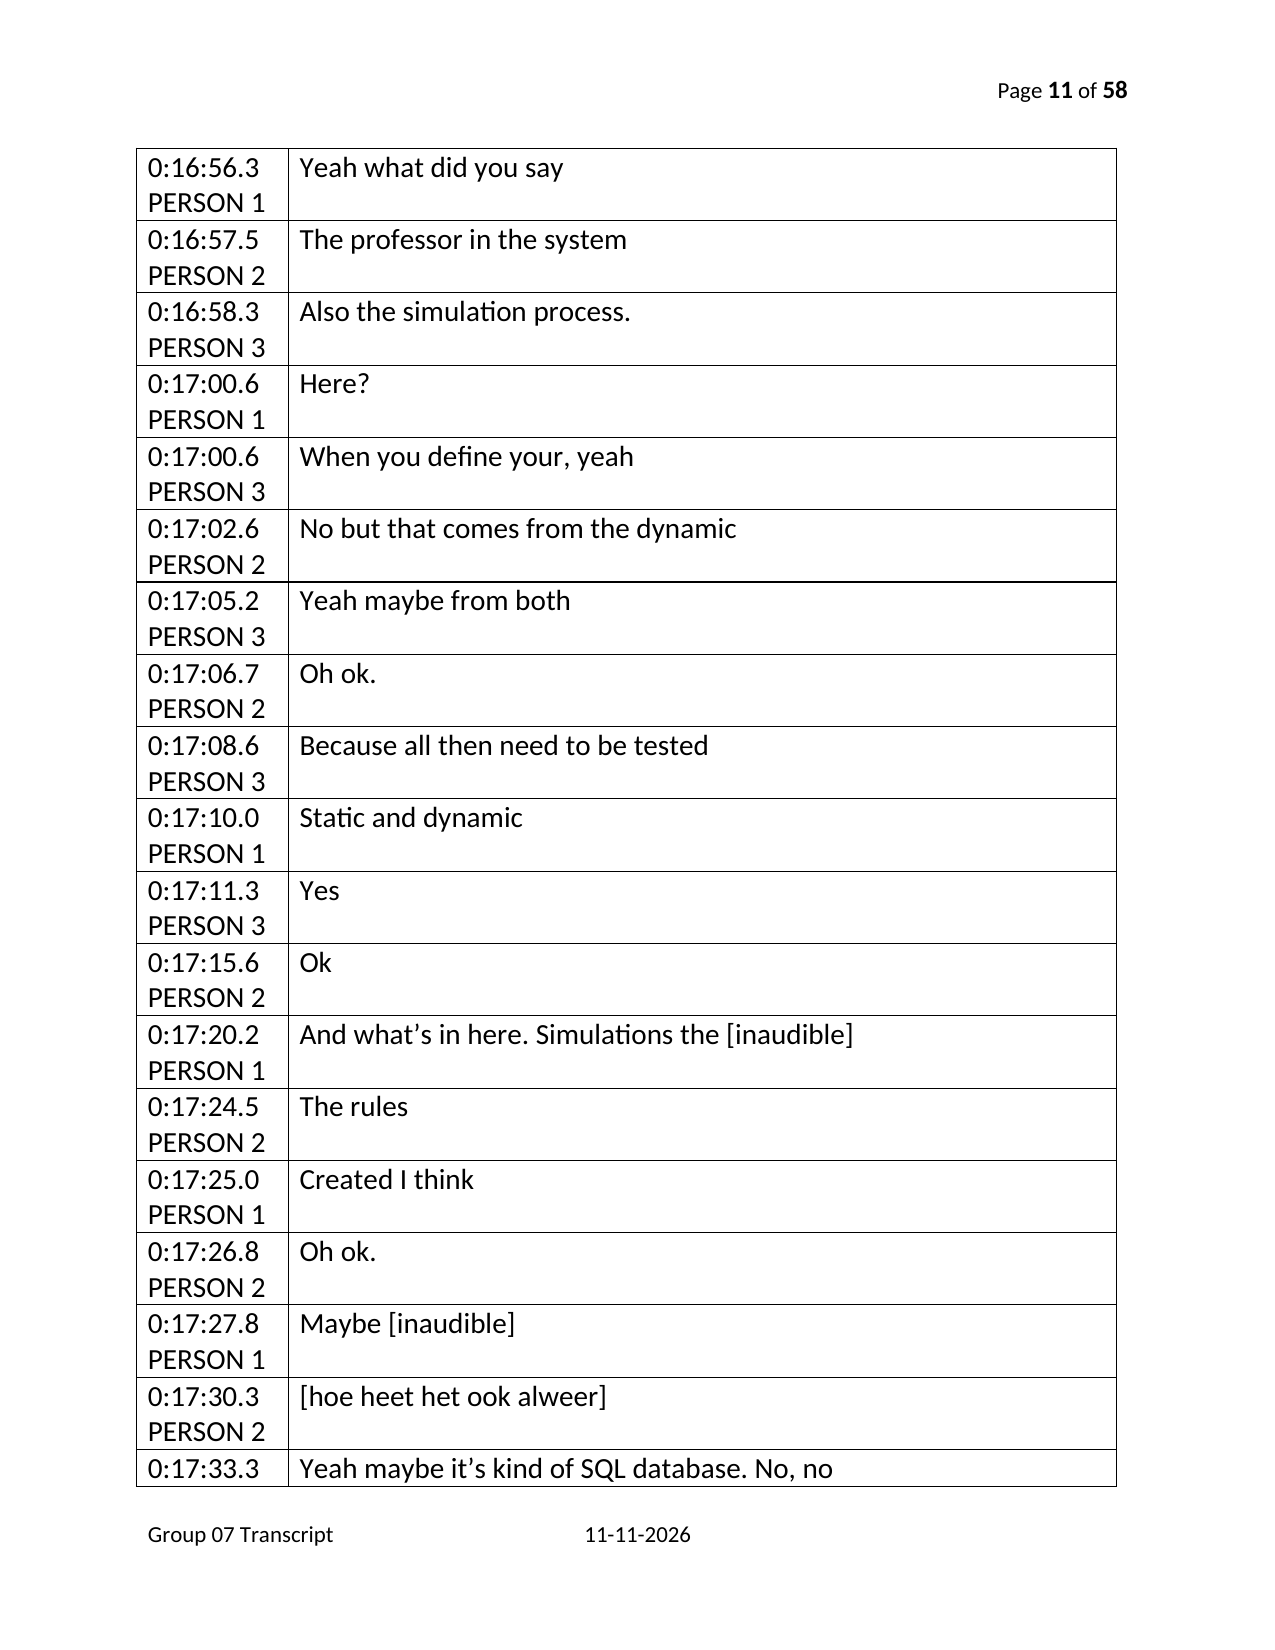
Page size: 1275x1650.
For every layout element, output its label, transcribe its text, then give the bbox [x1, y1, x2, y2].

table_cell 0:17:25.0 PERSON 1 [137, 1161, 288, 1232]
table_cell 0:17:00.6 PERSON 1 [137, 366, 288, 437]
table_cell Oh ok. [289, 1233, 1116, 1304]
table_cell 0:17:10.0 PERSON 1 [137, 799, 288, 871]
table_cell Yeah maybe from both [289, 583, 1116, 654]
table_cell 0:17:15.6 PERSON 2 [137, 944, 288, 1015]
table_cell 0:17:05.2 PERSON 3 [137, 583, 288, 654]
table_cell Maybe [inaudible] [289, 1305, 1116, 1377]
table_cell 0:16:57.5 PERSON 2 [137, 221, 288, 292]
table_cell 0:17:08.6 PERSON 3 [137, 727, 288, 798]
table_cell 0:17:30.3 PERSON 2 [137, 1378, 288, 1449]
table_cell 0:16:58.3 PERSON 3 [137, 293, 288, 364]
table_cell No but that comes from the dynamic [289, 510, 1116, 581]
table_cell [hoe heet het ook alweer] [289, 1378, 1116, 1449]
table_cell 0:17:27.8 PERSON 1 [137, 1305, 288, 1377]
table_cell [289, 1450, 1116, 1486]
table_cell 0:17:26.8 PERSON 2 [137, 1233, 288, 1304]
table_cell 0:17:02.6 PERSON 2 [137, 510, 288, 581]
table_cell Created I think [289, 1161, 1116, 1232]
table_cell 0:17:33.3 PERSON 1 [137, 1450, 288, 1486]
table_cell 0:16:56.3 PERSON 1 [137, 149, 288, 220]
table_cell 0:17:06.7 PERSON 2 [137, 655, 288, 726]
table_cell Here? [289, 366, 1116, 437]
table_cell Yeah what did you say [289, 149, 1116, 220]
table_cell When you define your, yeah [289, 438, 1116, 509]
table_cell 0:17:20.2 PERSON 1 [137, 1016, 288, 1087]
table_cell Oh ok. [289, 655, 1116, 726]
table_cell Because all then need to be tested [289, 727, 1116, 798]
table_cell Ok [289, 944, 1116, 1015]
table_cell Yes [289, 872, 1116, 943]
table_cell And what’s in here. Simulations the [inaudible] [289, 1016, 1116, 1087]
table_cell 0:17:11.3 PERSON 3 [137, 872, 288, 943]
table_cell Also the simulation process. [289, 293, 1116, 364]
table_cell Static and dynamic [289, 799, 1116, 871]
table_cell 0:17:24.5 PERSON 2 [137, 1089, 288, 1160]
table_cell 0:17:00.6 PERSON 3 [137, 438, 288, 509]
table_cell The professor in the system [289, 221, 1116, 292]
table_cell The rules [289, 1089, 1116, 1160]
